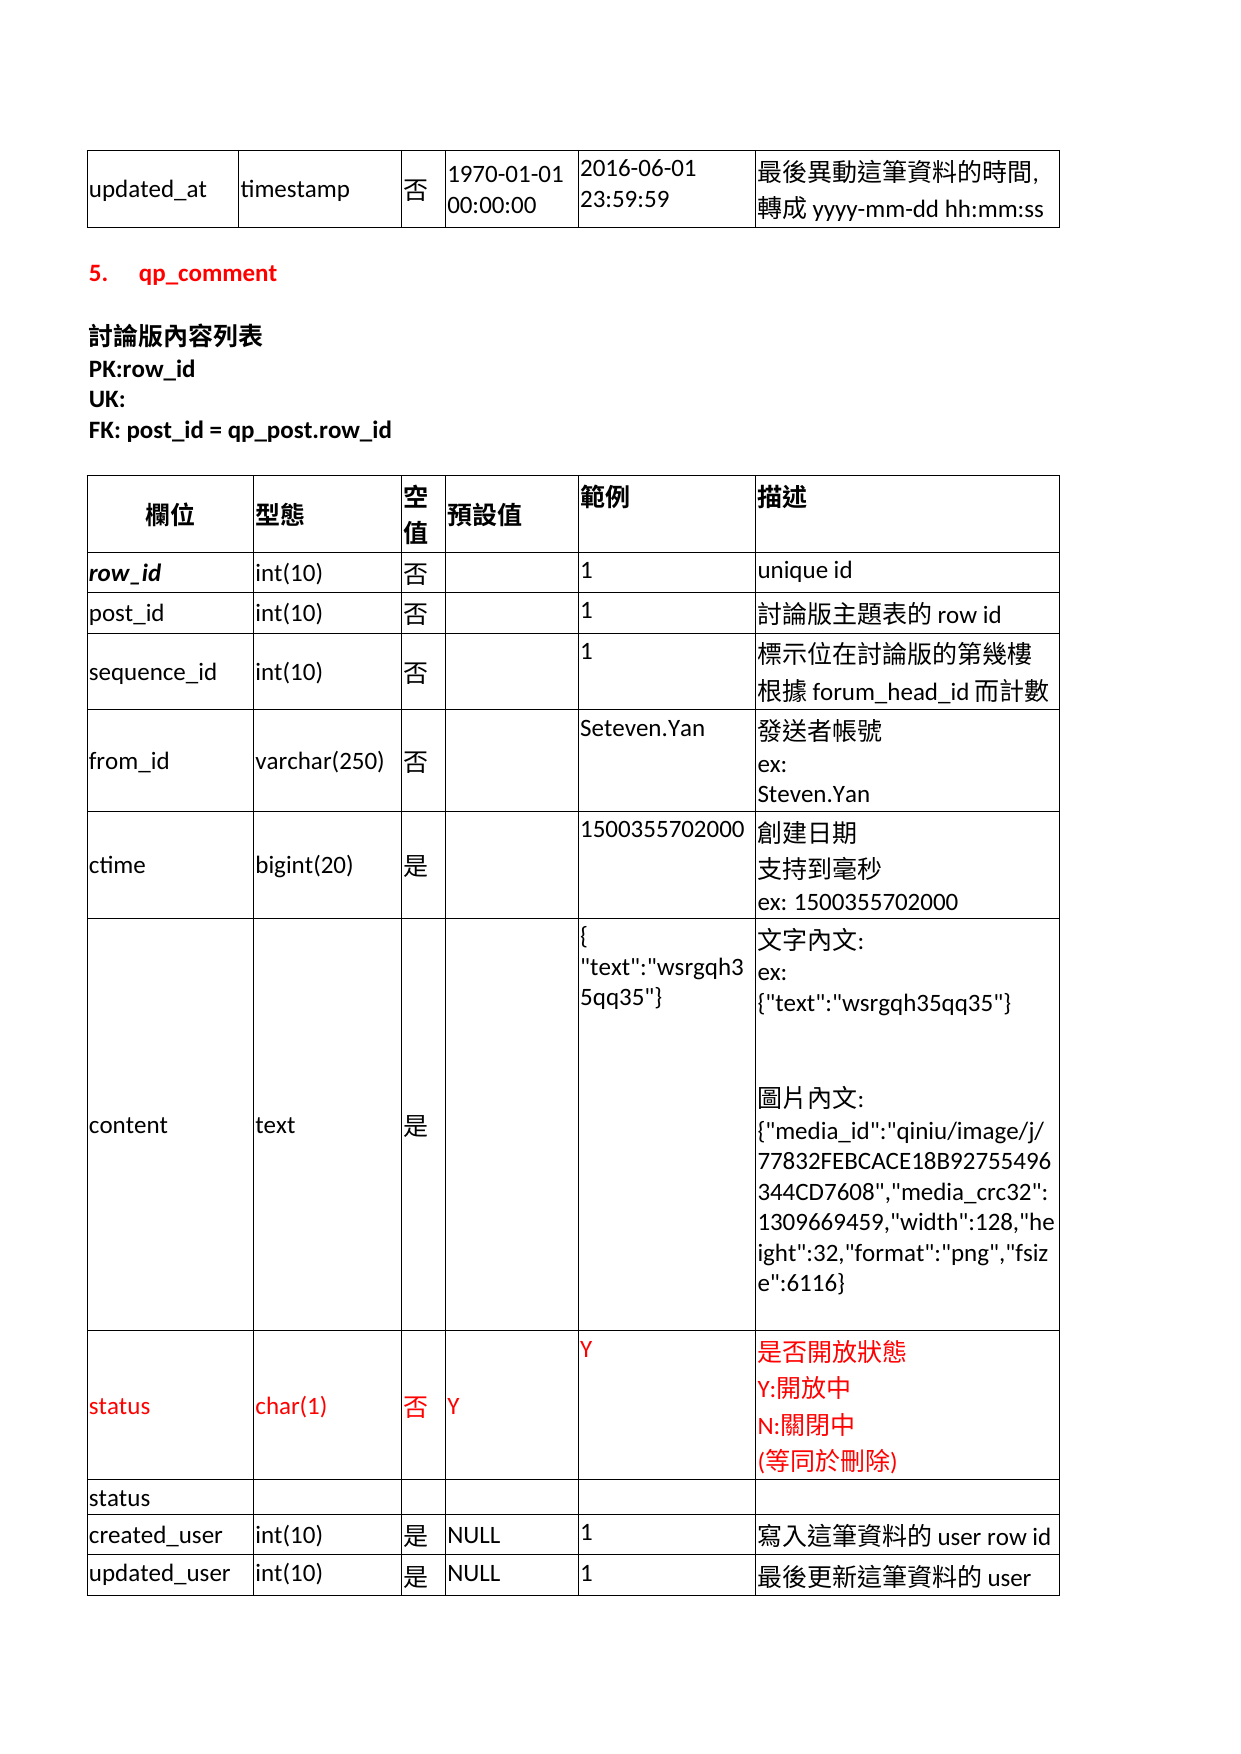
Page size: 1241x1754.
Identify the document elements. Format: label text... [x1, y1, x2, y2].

text FK: post_id = qp_post.row_id [89, 414, 1053, 444]
table_cell [446, 710, 578, 811]
table_cell [402, 1480, 445, 1514]
table_cell 文字內文: ex: {"text":"wsrgqh35qq35"} 圖片內文: {"media_id":"qiniu/image/j/77832FEBCACE18B92755496344CD7608","media_crc32":1309669459,"width":128,"height":32,"format":"png","fsize":6116} [756, 919, 1059, 1330]
table_cell int(10) [254, 1555, 401, 1595]
table_cell updated_at [88, 151, 238, 227]
table_cell 是 [402, 1515, 445, 1554]
table_cell 否 [402, 593, 445, 632]
table_cell NULL [446, 1555, 578, 1595]
table_cell NULL [446, 1515, 578, 1554]
table_cell [446, 593, 578, 632]
table_cell 是 [402, 919, 445, 1330]
table_cell 是否開放狀態 Y:開放中 N:關閉中 (等同於刪除) [756, 1331, 1059, 1479]
text UK: [89, 383, 1053, 414]
table_cell 1970-01-01 00:00:00 [446, 151, 578, 227]
table_cell updated_user [88, 1555, 253, 1595]
table_cell 否 [402, 1331, 445, 1479]
table_cell int(10) [254, 553, 401, 592]
table_cell from_id [88, 710, 253, 811]
table_cell [446, 634, 578, 709]
table_cell [446, 1480, 578, 1514]
table_cell 否 [402, 553, 445, 592]
table_cell 是 [402, 812, 445, 918]
table_cell 發送者帳號 ex: Steven.Yan [756, 710, 1059, 811]
table_cell ctime [88, 812, 253, 918]
table_cell sequence_id [88, 634, 253, 709]
table_cell 1 [579, 553, 755, 592]
table_cell 標示位在討論版的第幾樓 根據forum_head_id而計數 [756, 634, 1059, 709]
subtitle qp_comment [89, 257, 1053, 287]
table_cell int(10) [254, 634, 401, 709]
table_cell Y [446, 1331, 578, 1479]
table_cell int(10) [254, 1515, 401, 1554]
table_header 描述 [756, 476, 1059, 552]
table_cell status [88, 1331, 253, 1479]
table_cell [446, 812, 578, 918]
table_header 欄位 [88, 476, 253, 552]
table_cell 否 [402, 151, 445, 227]
table_cell 否 [402, 710, 445, 811]
table_header 型態 [254, 476, 401, 552]
table_cell Seteven.Yan [579, 710, 755, 811]
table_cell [756, 1555, 1059, 1595]
table_cell int(10) [254, 593, 401, 632]
table_cell text [254, 919, 401, 1330]
table_cell status [88, 1480, 253, 1514]
table_cell varchar(250) [254, 710, 401, 811]
table_header 範例 [579, 476, 755, 552]
table_cell 創建日期 支持到毫秒 ex: 1500355702000 [756, 812, 1059, 918]
table_cell unique id [756, 553, 1059, 592]
table_cell { "text":"wsrgqh35qq35"} [579, 919, 755, 1330]
table_cell content [88, 919, 253, 1330]
table_cell 最後異動這筆資料的時間, 轉成yyyy-mm-dd hh:mm:ss [756, 151, 1059, 227]
table_cell 1 [579, 1555, 755, 1595]
table_cell bigint(20) [254, 812, 401, 918]
table_cell 寫入這筆資料的user row id [756, 1515, 1059, 1554]
table_cell Y [579, 1331, 755, 1479]
table_cell 1 [579, 1515, 755, 1554]
table_header 空值 [402, 476, 445, 552]
table_cell 1500355702000 [579, 812, 755, 918]
table_cell 否 [402, 634, 445, 709]
table_cell timestamp [239, 151, 401, 227]
table_header 預設值 [446, 476, 578, 552]
table_cell row_id [88, 553, 253, 592]
text 討論版內容列表 [89, 317, 1053, 353]
table_cell [446, 553, 578, 592]
table_cell char(1) [254, 1331, 401, 1479]
table_cell created_user [88, 1515, 253, 1554]
table_cell 討論版主題表的row id [756, 593, 1059, 632]
table_cell 1 [579, 634, 755, 709]
table_cell [446, 919, 578, 1330]
table_cell [756, 1480, 1059, 1514]
text PK:row_id [89, 353, 1053, 383]
table_cell 2016-06-01 23:59:59 [579, 151, 755, 227]
table_cell post_id [88, 593, 253, 632]
table_cell 是 [402, 1555, 445, 1595]
table_cell [254, 1480, 401, 1514]
table_cell [579, 1480, 755, 1514]
table_cell 1 [579, 593, 755, 632]
